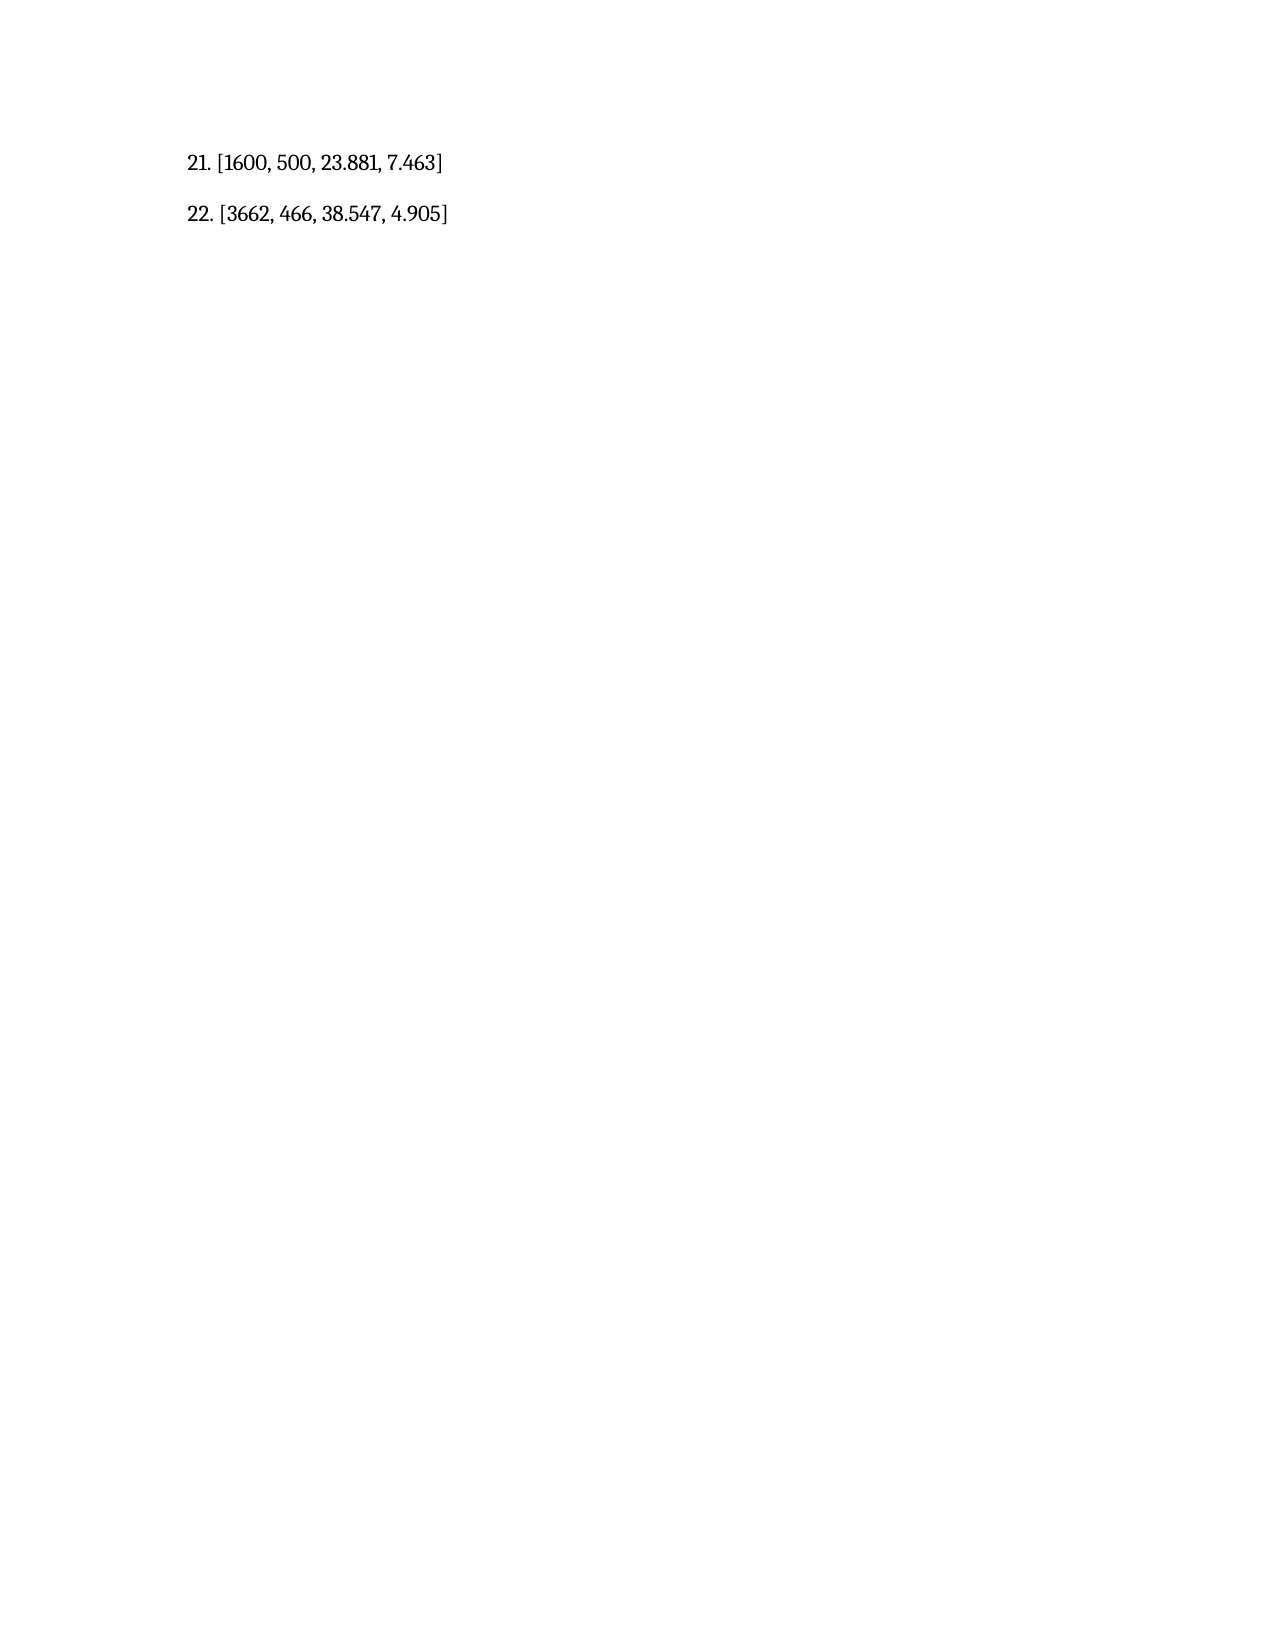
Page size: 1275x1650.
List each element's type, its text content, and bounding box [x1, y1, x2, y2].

text 22. [3662, 466, 38.547, 4.905] [187, 201, 1087, 227]
text 21. [1600, 500, 23.881, 7.463] [187, 150, 1087, 176]
